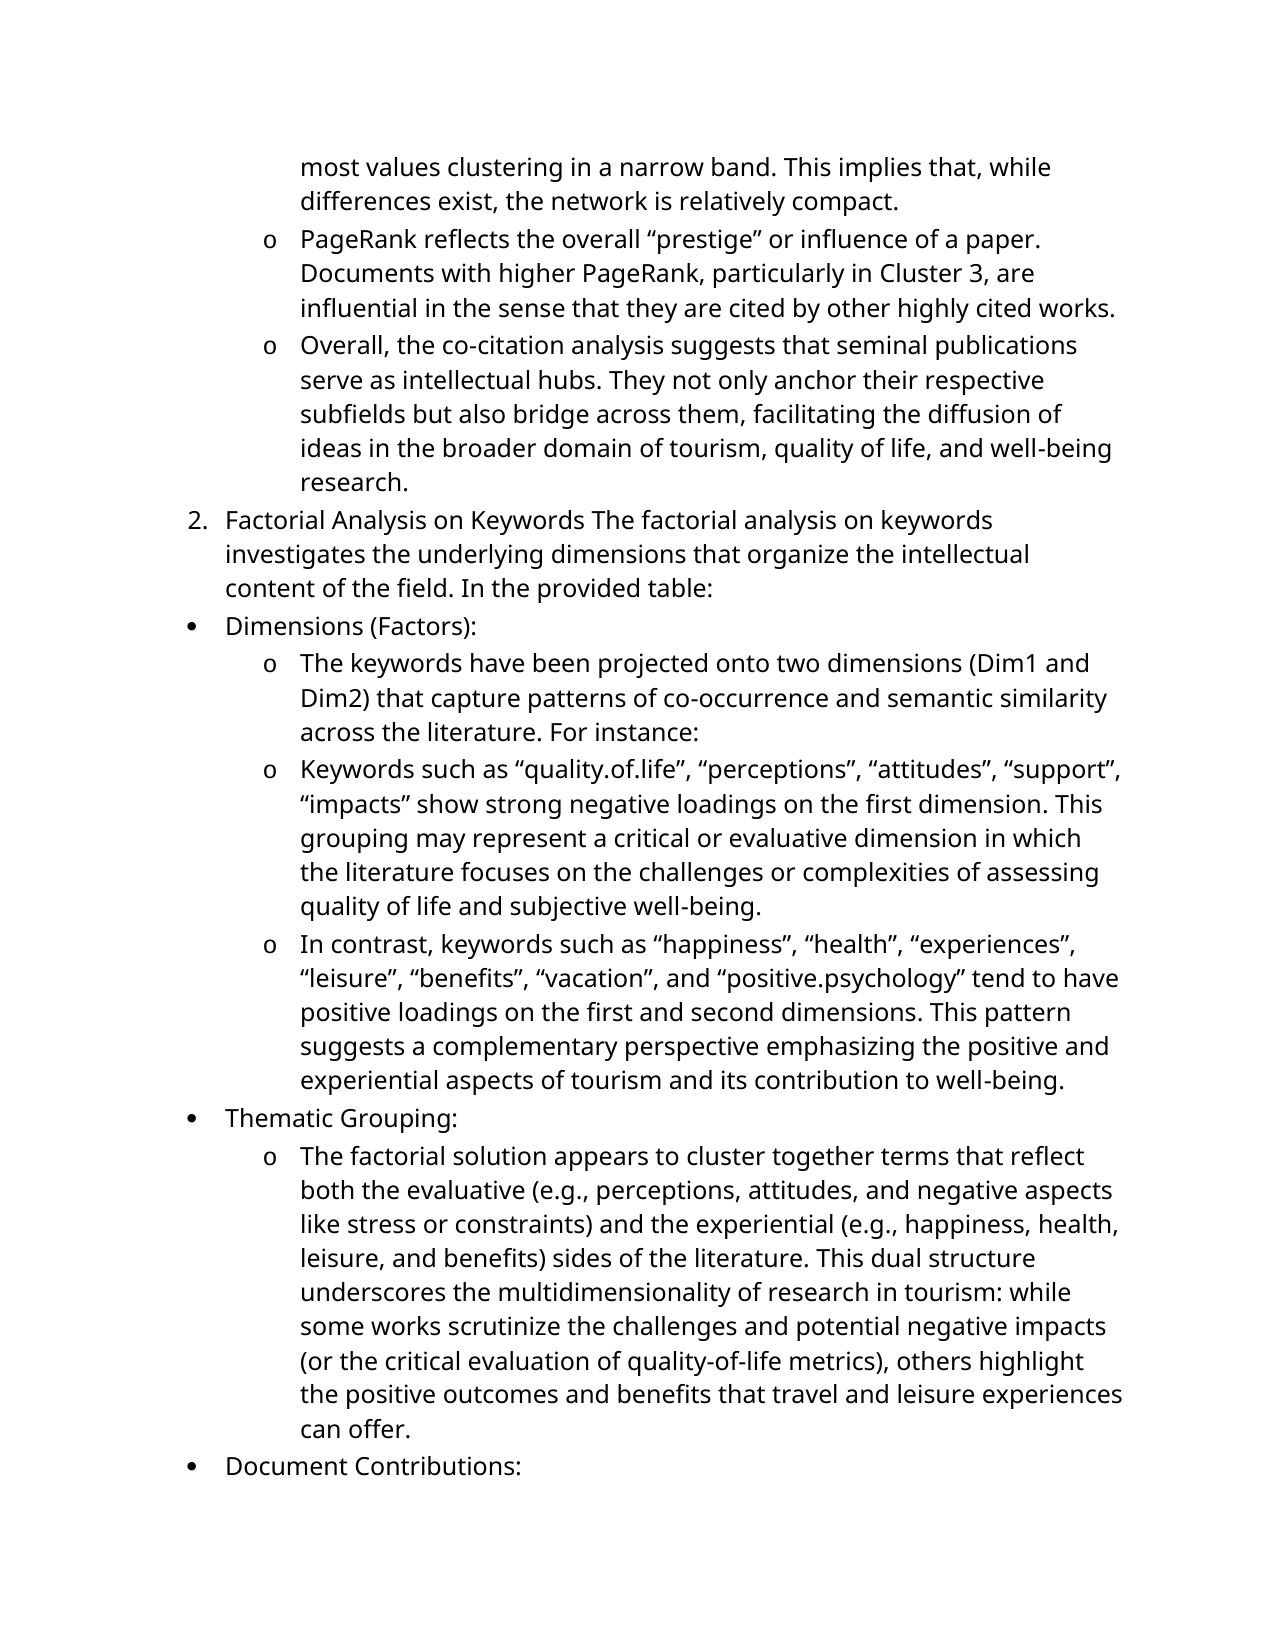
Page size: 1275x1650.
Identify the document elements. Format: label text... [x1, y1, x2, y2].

list In contrast, keywords such as “happiness”, “health”, “experiences”, “leisure”, “benefits”, “vacation”, and “positive.psychology” tend to have positive loadings on the first and second dimensions. This pattern suggests a complementary perspective emphasizing the positive and experiential aspects of tourism and its contribution to well‑being. [262, 926, 1125, 1097]
list The keywords have been projected onto two dimensions (Dim1 and Dim2) that capture patterns of co‑occurrence and semantic similarity across the literature. For instance: [262, 646, 1125, 748]
list The factorial solution appears to cluster together terms that reflect both the evaluative (e.g., perceptions, attitudes, and negative aspects like stress or constraints) and the experiential (e.g., happiness, health, leisure, and benefits) sides of the literature. This dual structure underscores the multidimensionality of research in tourism: while some works scrutinize the challenges and potential negative impacts (or the critical evaluation of quality-of-life metrics), others highlight the positive outcomes and benefits that travel and leisure experiences can offer. [262, 1138, 1125, 1445]
list Document Contributions: [187, 1449, 1125, 1483]
list Thematic Grouping: [187, 1101, 1125, 1135]
list Overall, the co‑citation analysis suggests that seminal publications serve as intellectual hubs. They not only anchor their respective subfields but also bridge across them, facilitating the diffusion of ideas in the broader domain of tourism, quality of life, and well‑being research. [262, 328, 1125, 498]
list Dimensions (Factors): [187, 608, 1125, 642]
list Factorial Analysis on Keywords The factorial analysis on keywords investigates the underlying dimensions that organize the intellectual content of the field. In the provided table: [187, 502, 1125, 604]
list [262, 150, 1125, 218]
list Keywords such as “quality.of.life”, “perceptions”, “attitudes”, “support”, “impacts” show strong negative loadings on the first dimension. This grouping may represent a critical or evaluative dimension in which the literature focuses on the challenges or complexities of assessing quality of life and subjective well‑being. [262, 752, 1125, 923]
list PageRank reflects the overall “prestige” or influence of a paper. Documents with higher PageRank, particularly in Cluster 3, are influential in the sense that they are cited by other highly cited works. [262, 222, 1125, 324]
